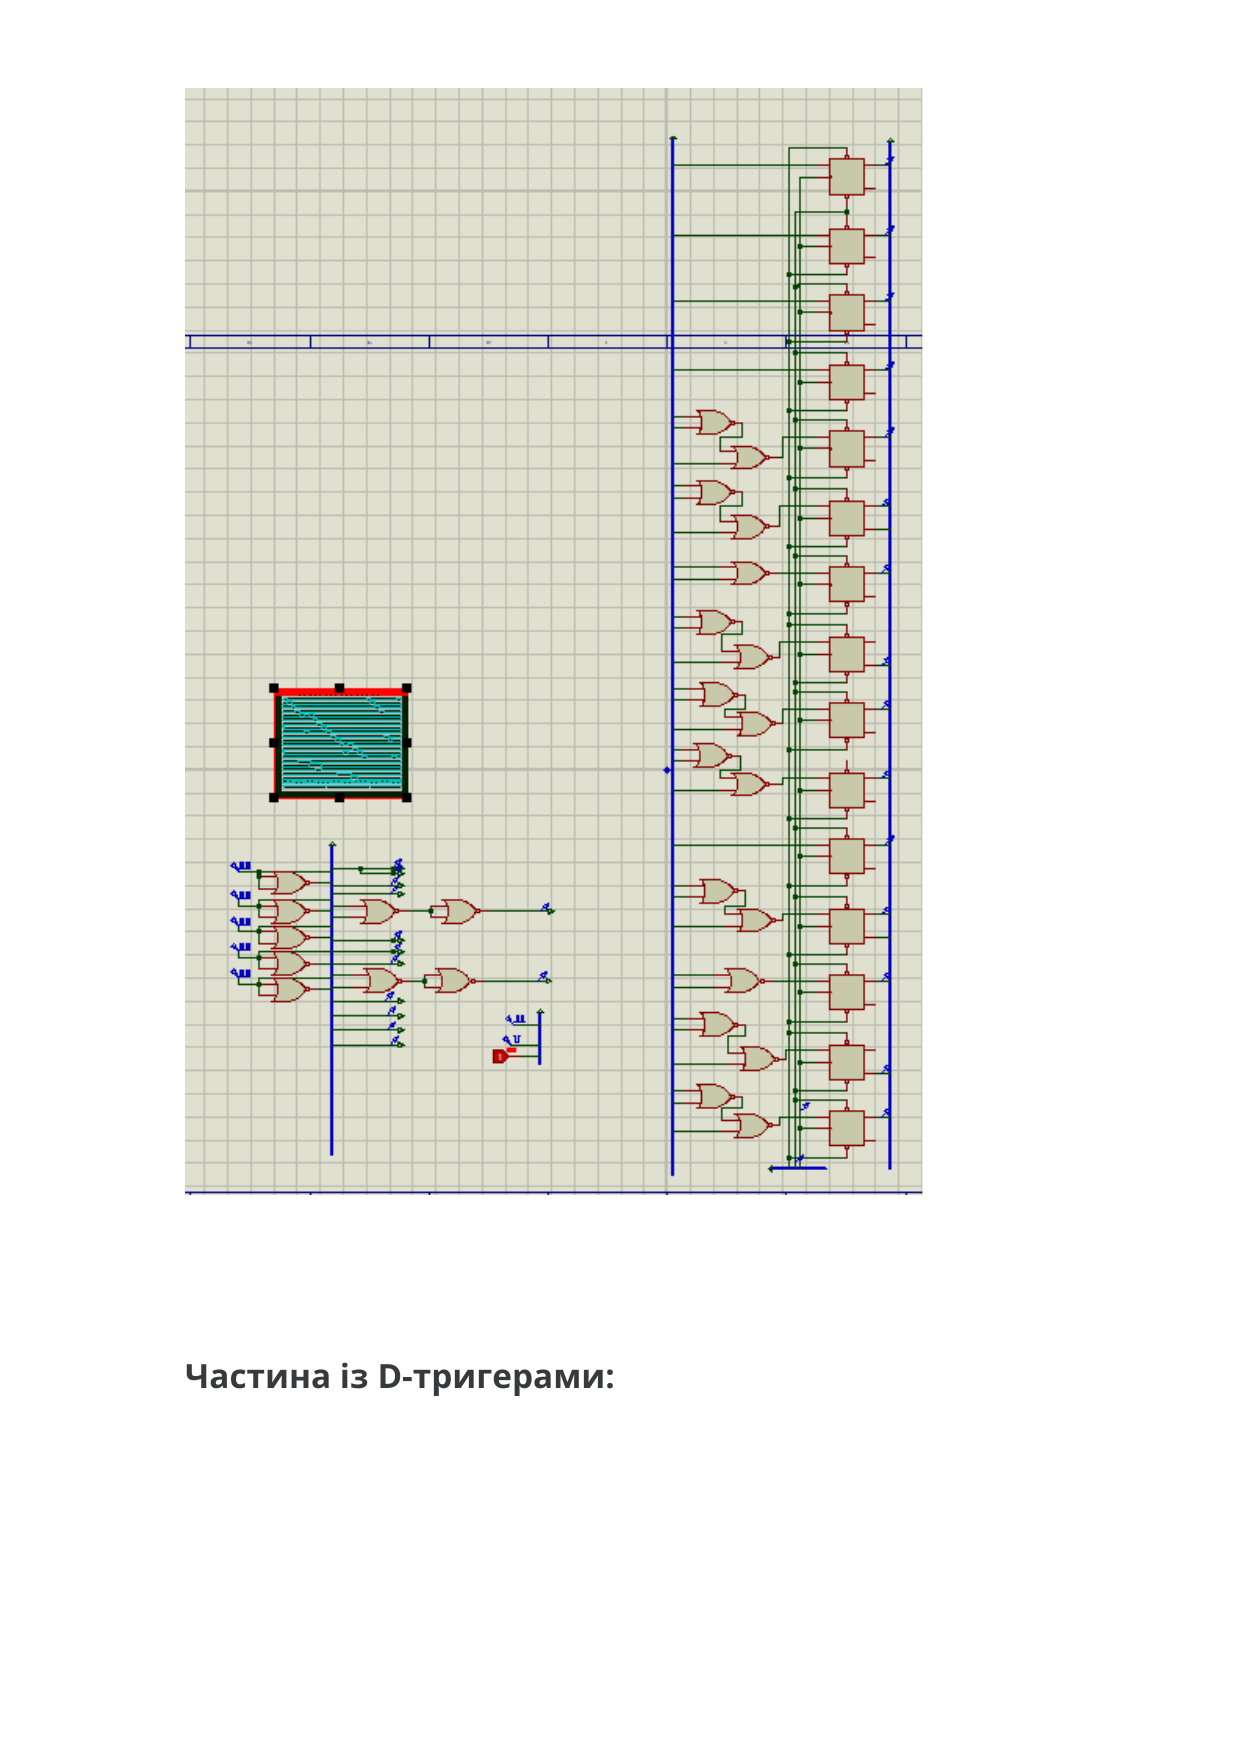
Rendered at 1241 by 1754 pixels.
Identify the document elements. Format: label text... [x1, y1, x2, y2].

picture [185, 88, 923, 1195]
text Частина із D-тригерами: [185, 1353, 1196, 1398]
